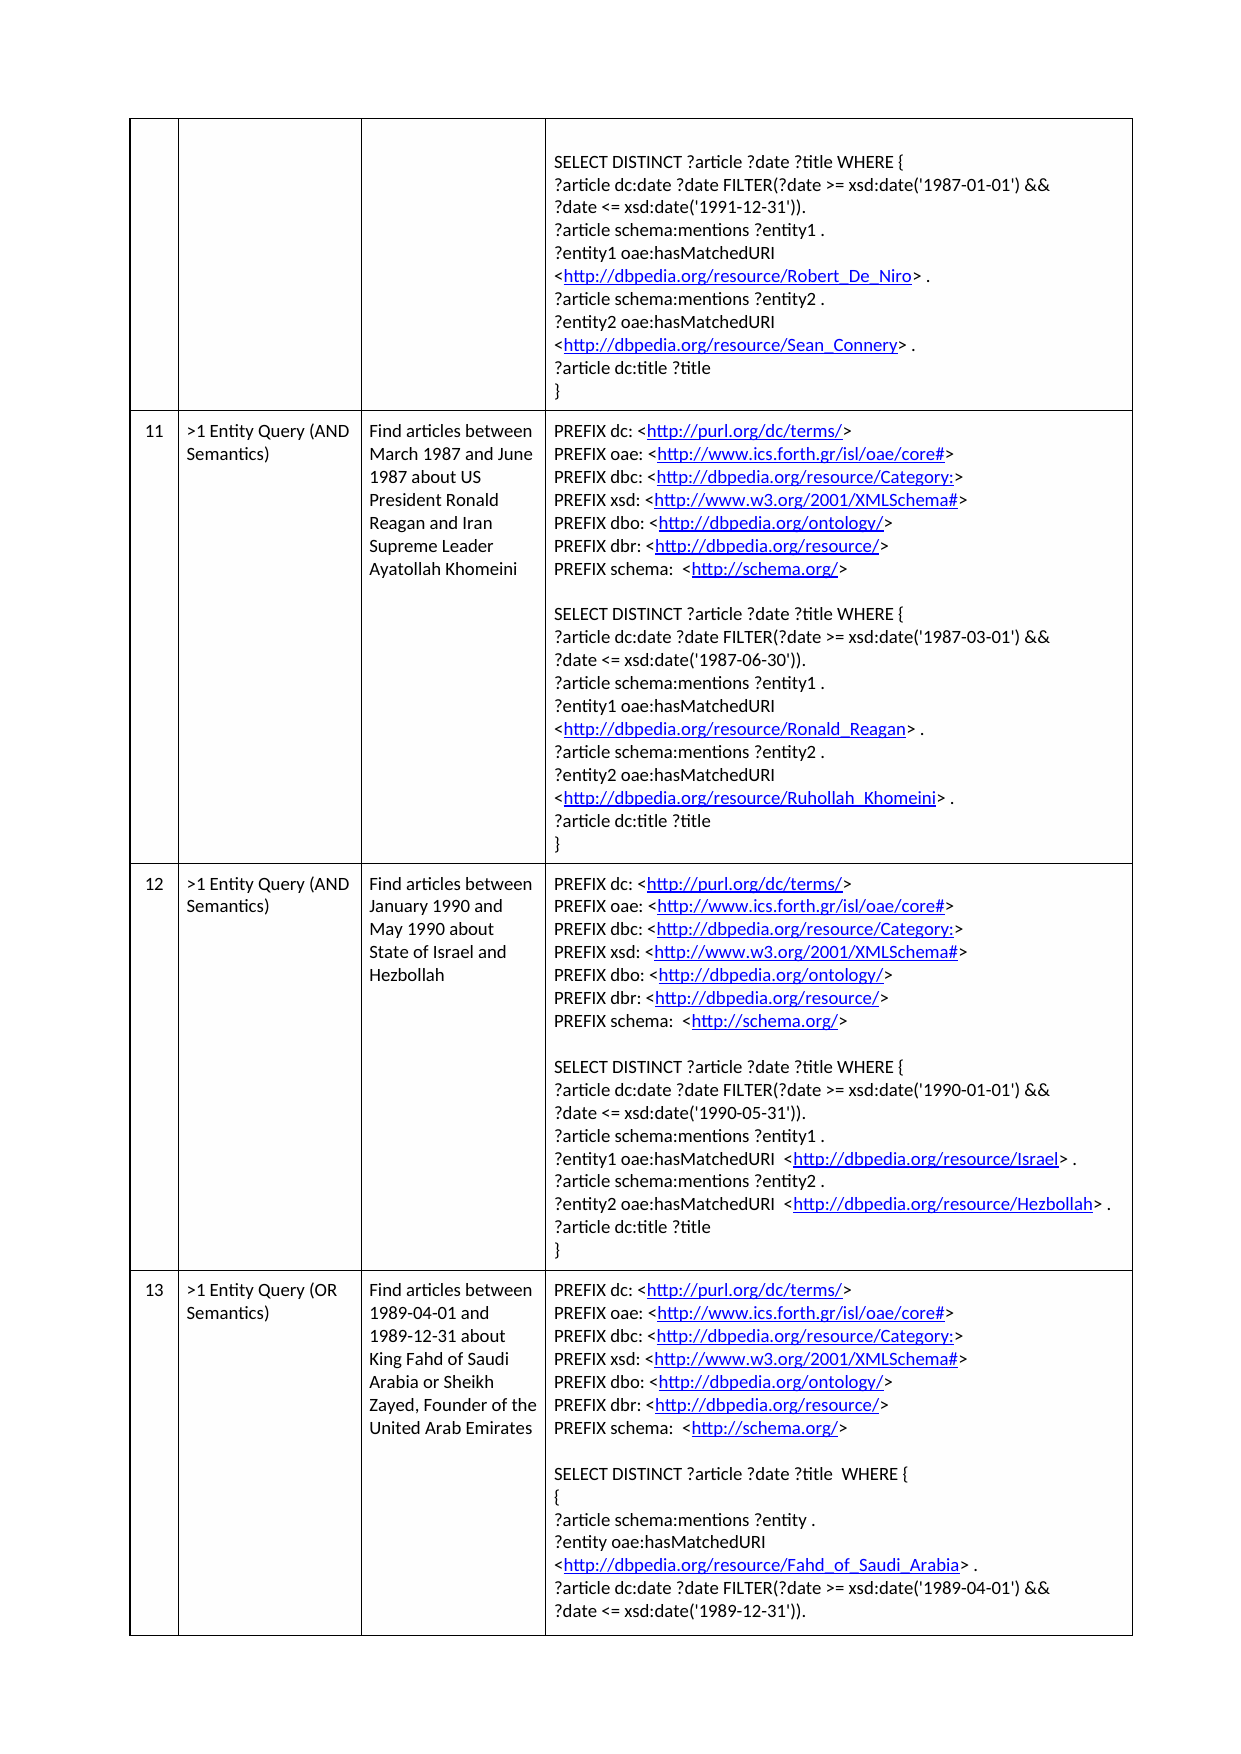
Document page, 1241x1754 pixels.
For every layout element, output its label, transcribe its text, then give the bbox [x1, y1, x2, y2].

table_cell 10 [131, 119, 178, 410]
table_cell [362, 119, 545, 410]
table_cell >1 Entity Query (AND Semantics) [179, 864, 361, 1270]
table_cell PREFIX dc: <http://purl.org/dc/terms/> PREFIX oae: <http://www.ics.forth.gr/isl/oae/core#> PREFIX dbc: <http://dbpedia.org/resource/Category:> PREFIX xsd: <http://www.w3.org/2001/XMLSchema#> PREFIX dbo: <http://dbpedia.org/ontology/> PREFIX dbr: <http://dbpedia.org/resource/> PREFIX schema: <http://schema.org/> SELECT DISTINCT ?article ?date ?title WHERE { ?article dc:date ?date FILTER(?date >= xsd:date('1990-01-01') && ?date <= xsd:date('1990-05-31')). ?article schema:mentions ?entity1 . ?entity1 oae:hasMatchedURI <http://dbpedia.org/resource/Israel> . ?article schema:mentions ?entity2 . ?entity2 oae:hasMatchedURI <http://dbpedia.org/resource/Hezbollah> . ?article dc:title ?title } [546, 864, 1132, 1270]
table_cell 12 [131, 864, 178, 1270]
table_cell 13 [131, 1271, 178, 1635]
table_cell 11 [131, 411, 178, 863]
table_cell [179, 1271, 361, 1635]
table_cell >1 Entity Query (AND Semantics) [179, 411, 361, 863]
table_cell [546, 119, 1132, 410]
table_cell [179, 119, 361, 410]
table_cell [546, 1271, 1132, 1635]
table_cell Find articles between January 1990 and May 1990 about State of Israel and Hezbollah [362, 864, 545, 1270]
table_cell Find articles between March 1987 and June 1987 about US President Ronald Reagan and Iran Supreme Leader Ayatollah Khomeini [362, 411, 545, 863]
table_cell PREFIX dc: <http://purl.org/dc/terms/> PREFIX oae: <http://www.ics.forth.gr/isl/oae/core#> PREFIX dbc: <http://dbpedia.org/resource/Category:> PREFIX xsd: <http://www.w3.org/2001/XMLSchema#> PREFIX dbo: <http://dbpedia.org/ontology/> PREFIX dbr: <http://dbpedia.org/resource/> PREFIX schema: <http://schema.org/> SELECT DISTINCT ?article ?date ?title WHERE { ?article dc:date ?date FILTER(?date >= xsd:date('1987-03-01') && ?date <= xsd:date('1987-06-30')). ?article schema:mentions ?entity1 . ?entity1 oae:hasMatchedURI <http://dbpedia.org/resource/Ronald_Reagan> . ?article schema:mentions ?entity2 . ?entity2 oae:hasMatchedURI <http://dbpedia.org/resource/Ruhollah_Khomeini> . ?article dc:title ?title } [546, 411, 1132, 863]
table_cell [362, 1271, 545, 1635]
